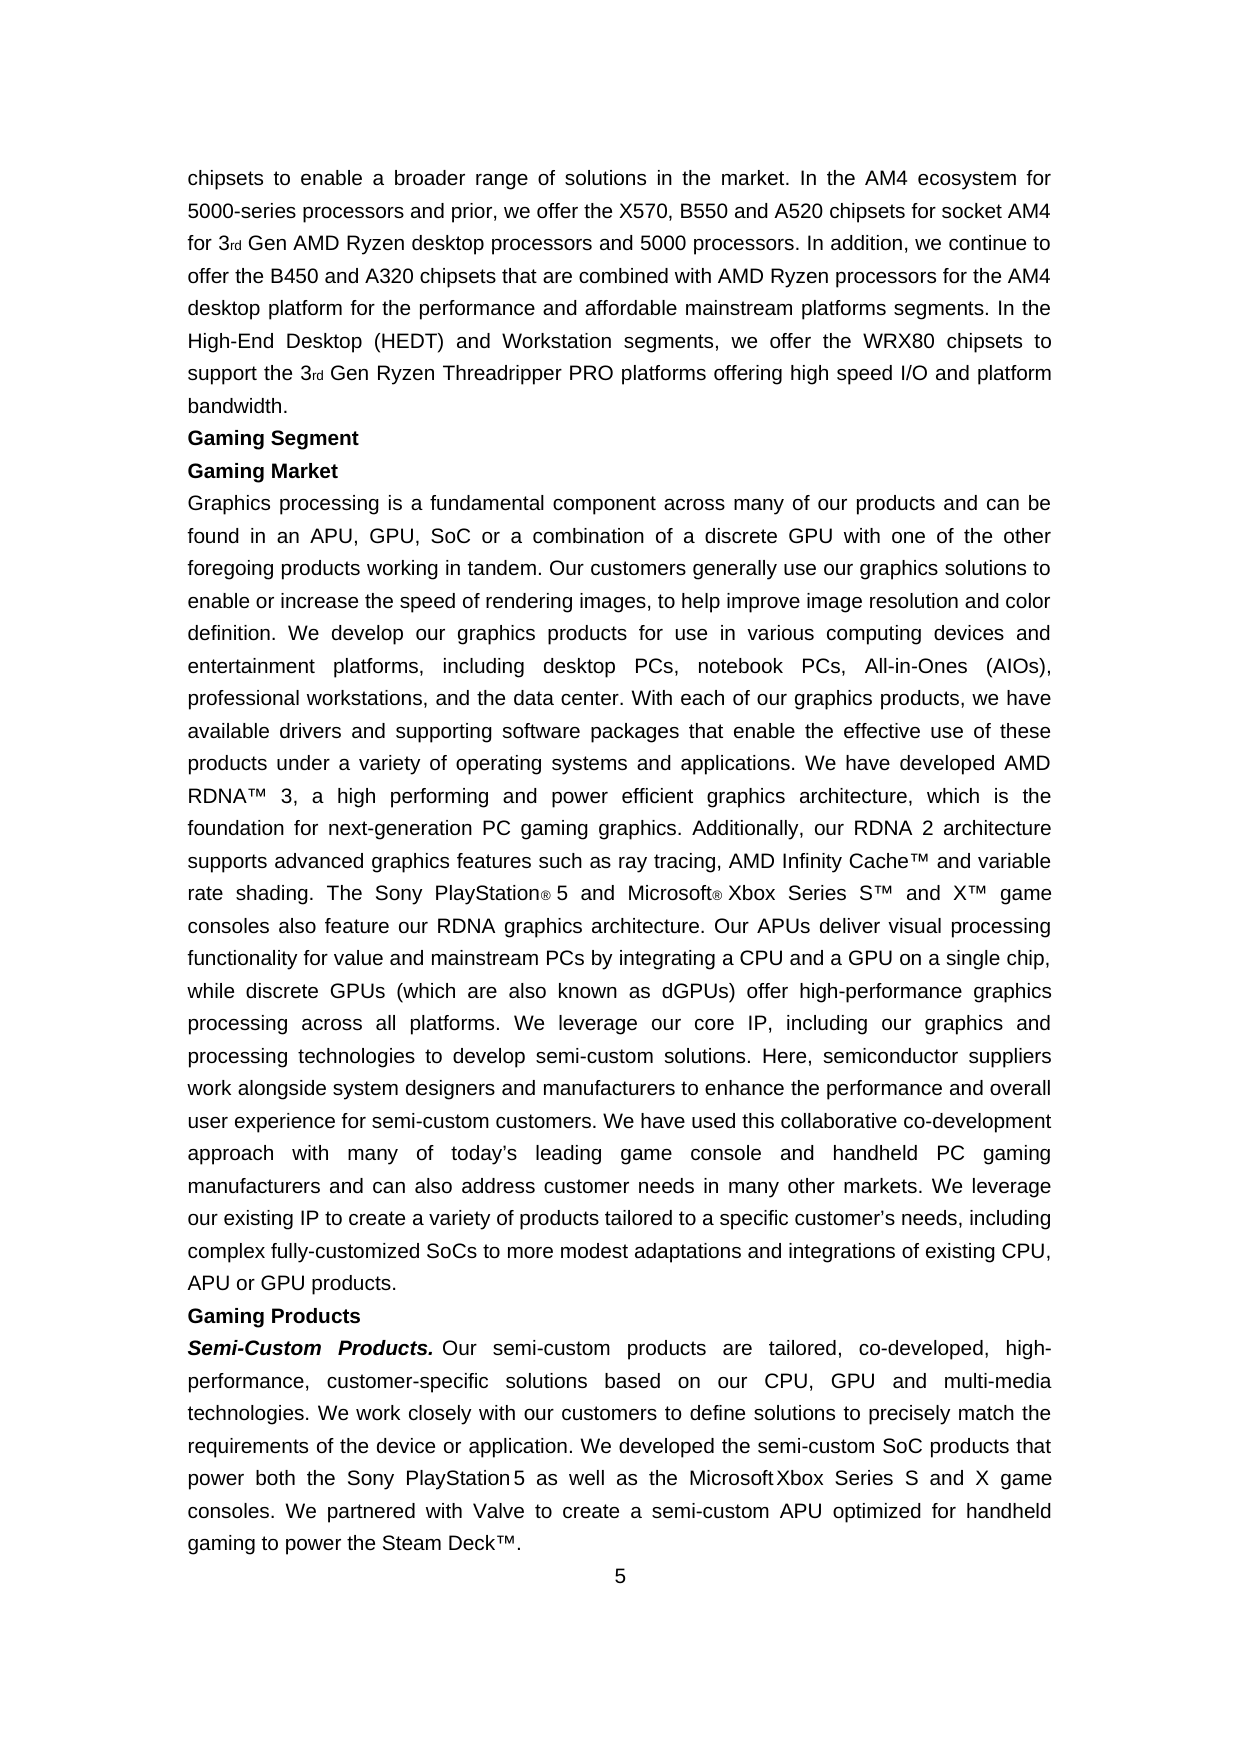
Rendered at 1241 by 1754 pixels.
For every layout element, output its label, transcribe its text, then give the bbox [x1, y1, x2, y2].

text Gaming Market [187, 454, 1053, 487]
text Graphics processing is a fundamental component across many of our products and can be found in an APU, GPU, SoC or a combination of a discrete GPU with one of the other foregoing products working in tandem. Our customers generally use our graphics solutions to enable or increase the speed of rendering images, to help improve image resolution and color definition. We develop our graphics products for use in various computing devices and entertainment platforms, including desktop PCs, notebook PCs, All-in-Ones (AIOs), professional workstations, and the data center. With each of our graphics products, we have available drivers and supporting software packages that enable the effective use of these products under a variety of operating systems and applications. We have developed AMD RDNA™ 3, a high performing and power efficient graphics architecture, which is the foundation for next-generation PC gaming graphics. Additionally, our RDNA 2 architecture supports advanced graphics features such as ray tracing, AMD Infinity Cache™ and variable rate shading. The Sony PlayStation® 5 and Microsoft® Xbox Series S™ and X™ game consoles also feature our RDNA graphics architecture. Our APUs deliver visual processing functionality for value and mainstream PCs by integrating a CPU and a GPU on a single chip, while discrete GPUs (which are also known as dGPUs) offer high-performance graphics processing across all platforms. We leverage our core IP, including our graphics and processing technologies to develop semi-custom solutions. Here, semiconductor suppliers work alongside system designers and manufacturers to enhance the performance and overall user experience for semi-custom customers. We have used this collaborative co-development approach with many of today’s leading game console and handheld PC gaming manufacturers and can also address customer needs in many other markets. We leverage our existing IP to create a variety of products tailored to a specific customer’s needs, including complex fully-customized SoCs to more modest adaptations and integrations of existing CPU, APU or GPU products. [187, 487, 1053, 1299]
text Semi-Custom Products. Our semi-custom products are tailored, co-developed, high-performance, customer-specific solutions based on our CPU, GPU and multi-media technologies. We work closely with our customers to define solutions to precisely match the requirements of the device or application. We developed the semi-custom SoC products that power both the Sony PlayStation 5 as well as the Microsoft Xbox Series S and X game consoles. We partnered with Valve to create a semi-custom APU optimized for handheld gaming to power the Steam Deck™. [187, 1332, 1053, 1559]
text Gaming Products [187, 1299, 1053, 1332]
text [187, 162, 1053, 422]
text Gaming Segment [187, 422, 1053, 454]
text 5 [187, 1559, 1053, 1592]
